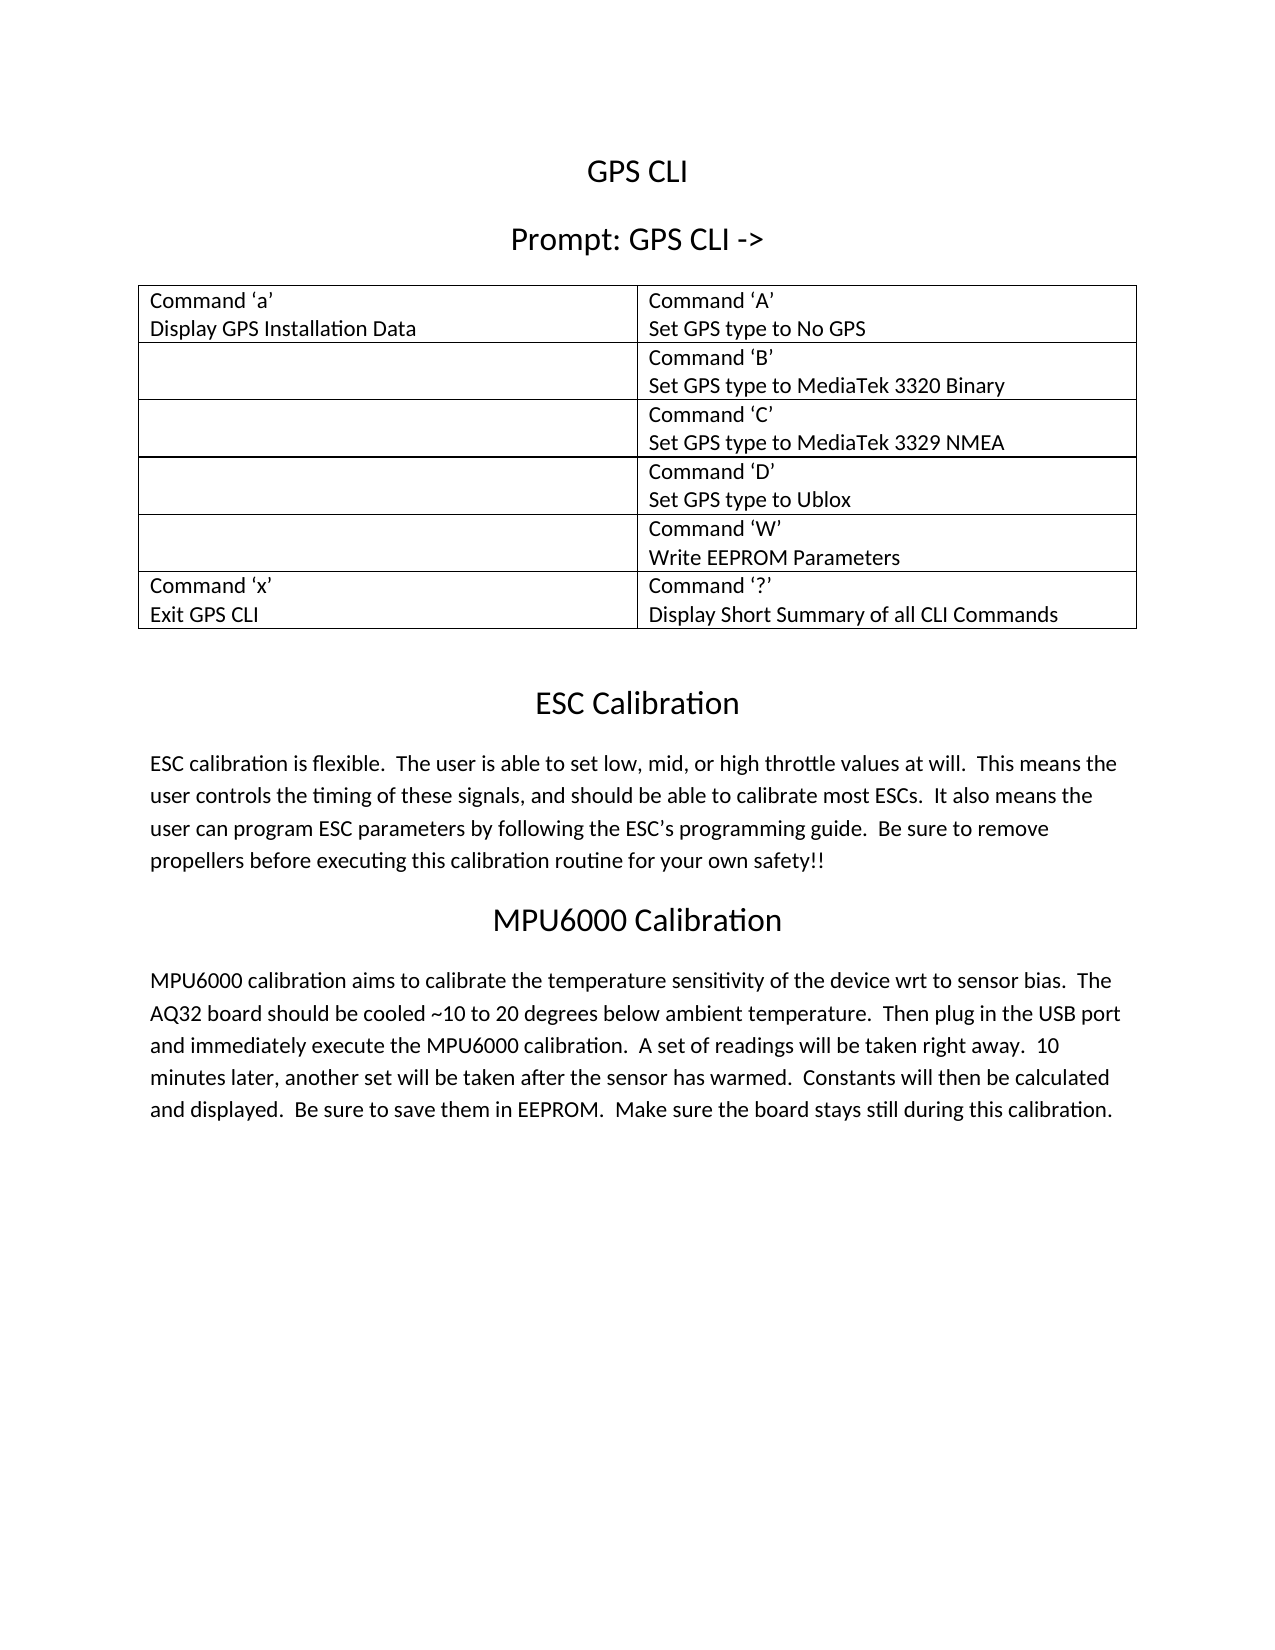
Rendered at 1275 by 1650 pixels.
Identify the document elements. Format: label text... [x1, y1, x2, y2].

text ESC Calibration [150, 682, 1125, 722]
table_cell Command ‘W’ Write EEPROM Parameters [638, 515, 1136, 571]
table_header Command ‘a’ Display GPS Installation Data [139, 286, 637, 342]
table_cell Command ‘?’ Display Short Summary of all CLI Commands [638, 572, 1136, 628]
table_cell Command ‘B’ Set GPS type to MediaTek 3320 Binary [638, 343, 1136, 399]
table_cell [139, 458, 637, 513]
text MPU6000 calibration aims to calibrate the temperature sensitivity of the device wrt to sensor bias. The AQ32 board should be cooled ~10 to 20 degrees below ambient temperature. Then plug in the USB port and immediately execute the MPU6000 calibration. A set of readings will be taken right away. 10 minutes later, another set will be taken after the sensor has warmed. Constants will then be calculated and displayed. Be sure to save them in EEPROM. Make sure the board stays still during this calibration. [150, 967, 1125, 1123]
text GPS CLI [150, 150, 1125, 191]
table_cell [139, 400, 637, 456]
table_cell [139, 515, 637, 571]
table_cell Command ‘D’ Set GPS type to Ublox [638, 458, 1136, 513]
text MPU6000 Calibration [150, 899, 1125, 940]
table_header Command ‘A’ Set GPS type to No GPS [638, 286, 1136, 342]
text Prompt: GPS CLI -> [150, 218, 1125, 258]
table_cell Command ‘x’ Exit GPS CLI [139, 572, 637, 628]
text ESC calibration is flexible. The user is able to set low, mid, or high throttle values at will. This means the user controls the timing of these signals, and should be able to calibrate most ESCs. It also means the user can program ESC parameters by following the ESC’s programming guide. Be sure to remove propellers before executing this calibration routine for your own safety!! [150, 749, 1125, 874]
table_cell [139, 343, 637, 399]
table_cell Command ‘C’ Set GPS type to MediaTek 3329 NMEA [638, 400, 1136, 456]
